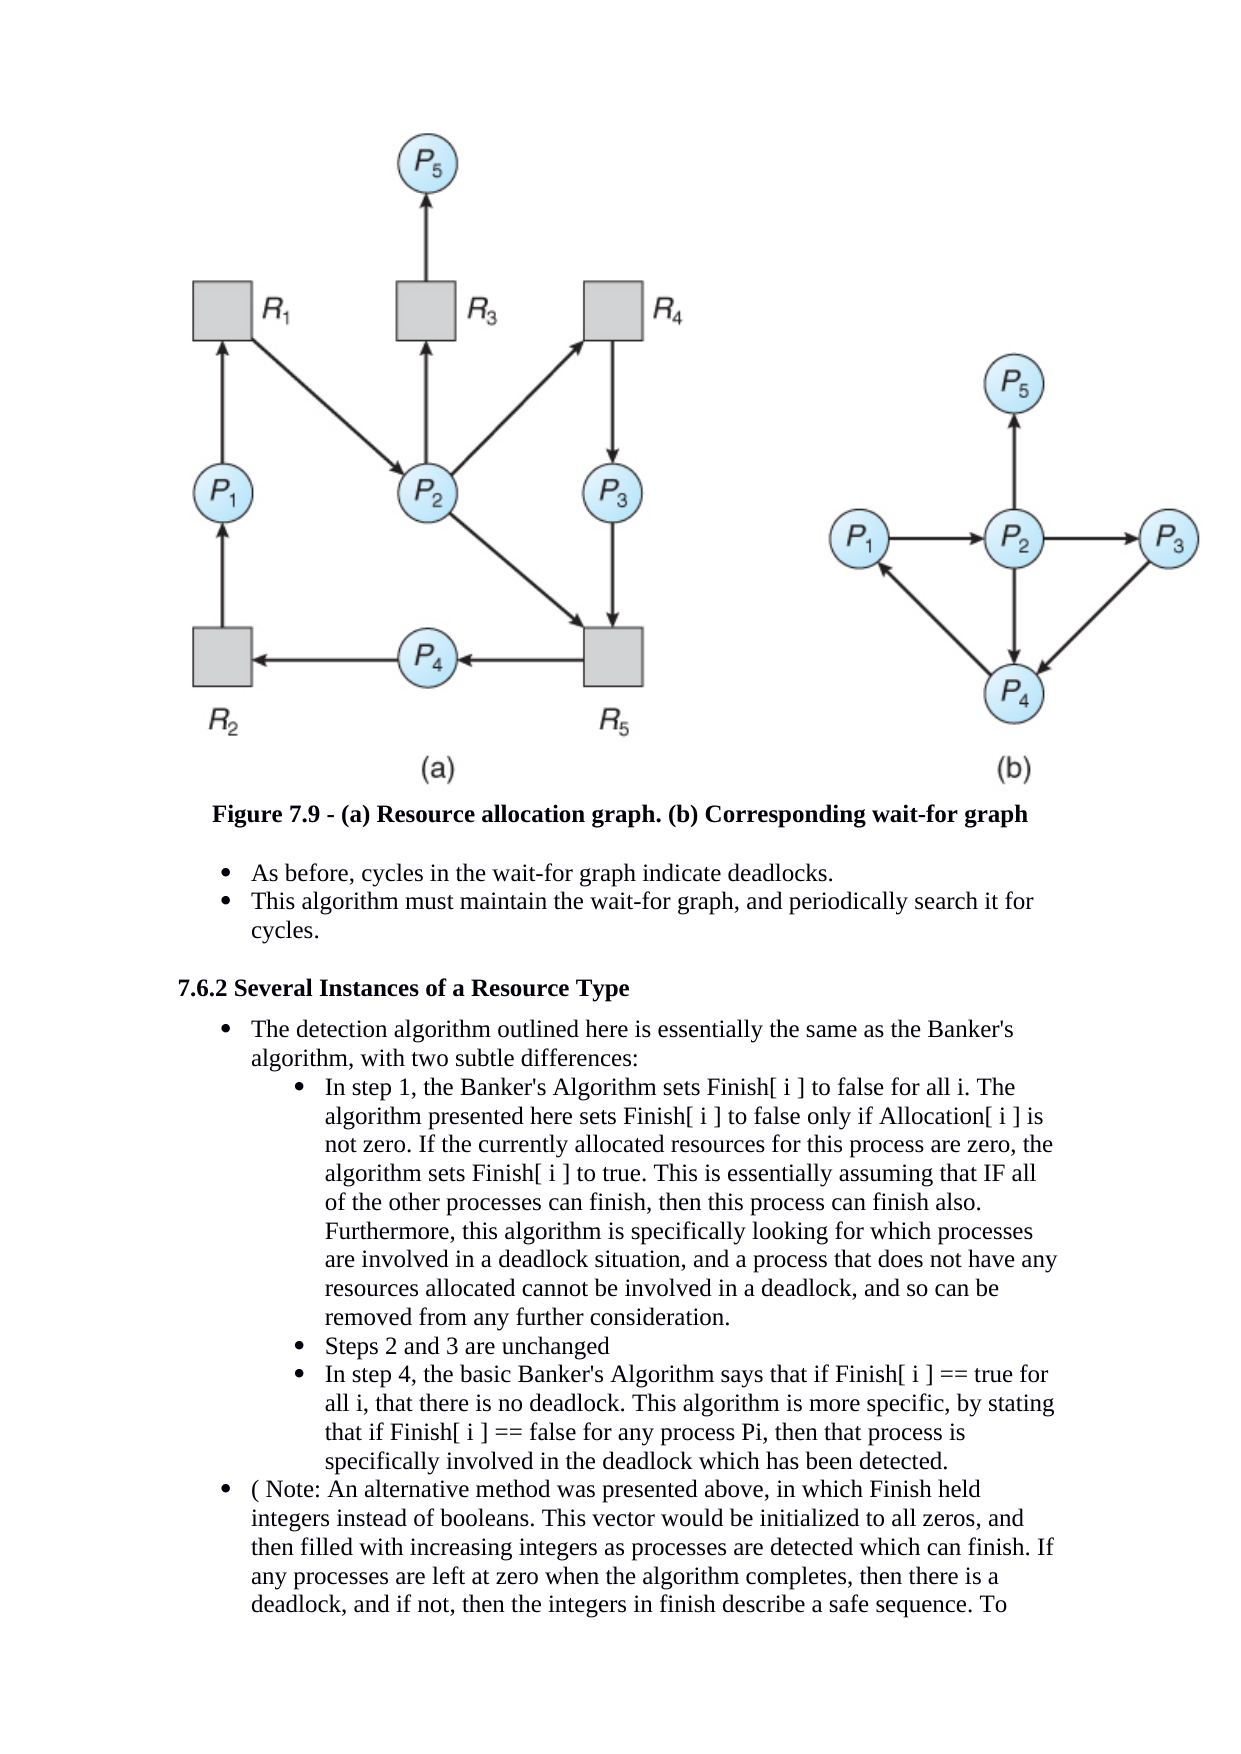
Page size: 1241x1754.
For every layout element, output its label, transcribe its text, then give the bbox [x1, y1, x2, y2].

list As before, cycles in the wait-for graph indicate deadlocks. [221, 858, 1063, 886]
list In step 1, the Banker's Algorithm sets Finish[ i ] to false for all i. The algorithm presented here sets Finish[ i ] to false only if Allocation[ i ] is not zero. If the currently allocated resources for this process are zero, the algorithm sets Finish[ i ] to true. This is essentially assuming that IF all of the other processes can finish, then this process can finish also. Furthermore, this algorithm is specifically looking for which processes are involved in a deadlock situation, and a process that does not have any resources allocated cannot be involved in a deadlock, and so can be removed from any further consideration. [295, 1072, 1063, 1331]
subtitle 7.6.2 Several Instances of a Resource Type [177, 973, 1063, 1002]
picture [177, 118, 1215, 800]
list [221, 1474, 1063, 1618]
list In step 4, the basic Banker's Algorithm says that if Finish[ i ] == true for all i, that there is no deadlock. This algorithm is more specific, by stating that if Finish[ i ] == false for any process Pi, then that process is specifically involved in the deadlock which has been detected. [295, 1359, 1063, 1474]
list The detection algorithm outlined here is essentially the same as the Banker's algorithm, with two subtle differences: [221, 1014, 1063, 1072]
list This algorithm must maintain the wait-for graph, and periodically search it for cycles. [221, 886, 1063, 944]
list Steps 2 and 3 are unchanged [295, 1331, 1063, 1359]
text Figure 7.9 - (a) Resource allocation graph. (b) Corresponding wait-for graph [177, 800, 1063, 828]
